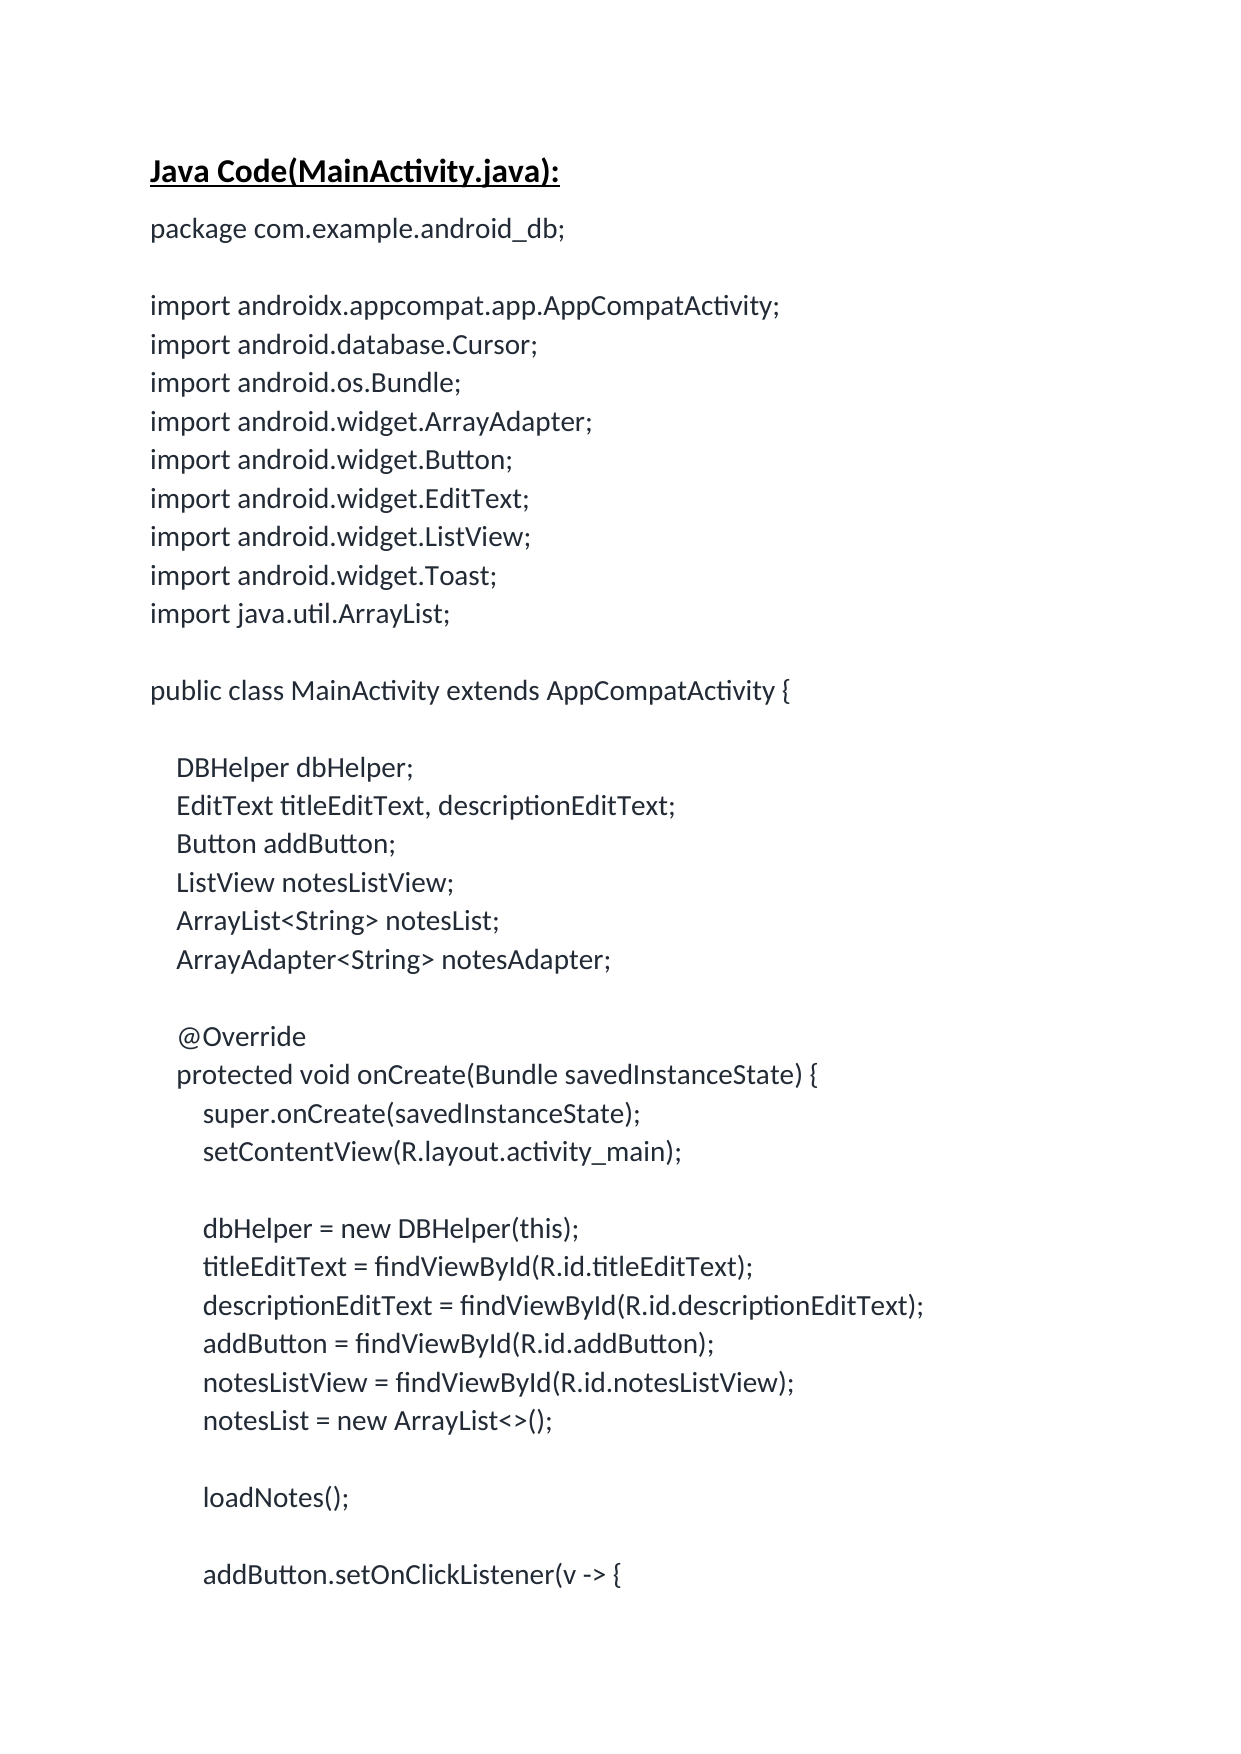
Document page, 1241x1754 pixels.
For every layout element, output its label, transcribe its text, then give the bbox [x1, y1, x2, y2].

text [150, 211, 1090, 1592]
text Java Code(MainActivity.java): [150, 150, 1090, 191]
